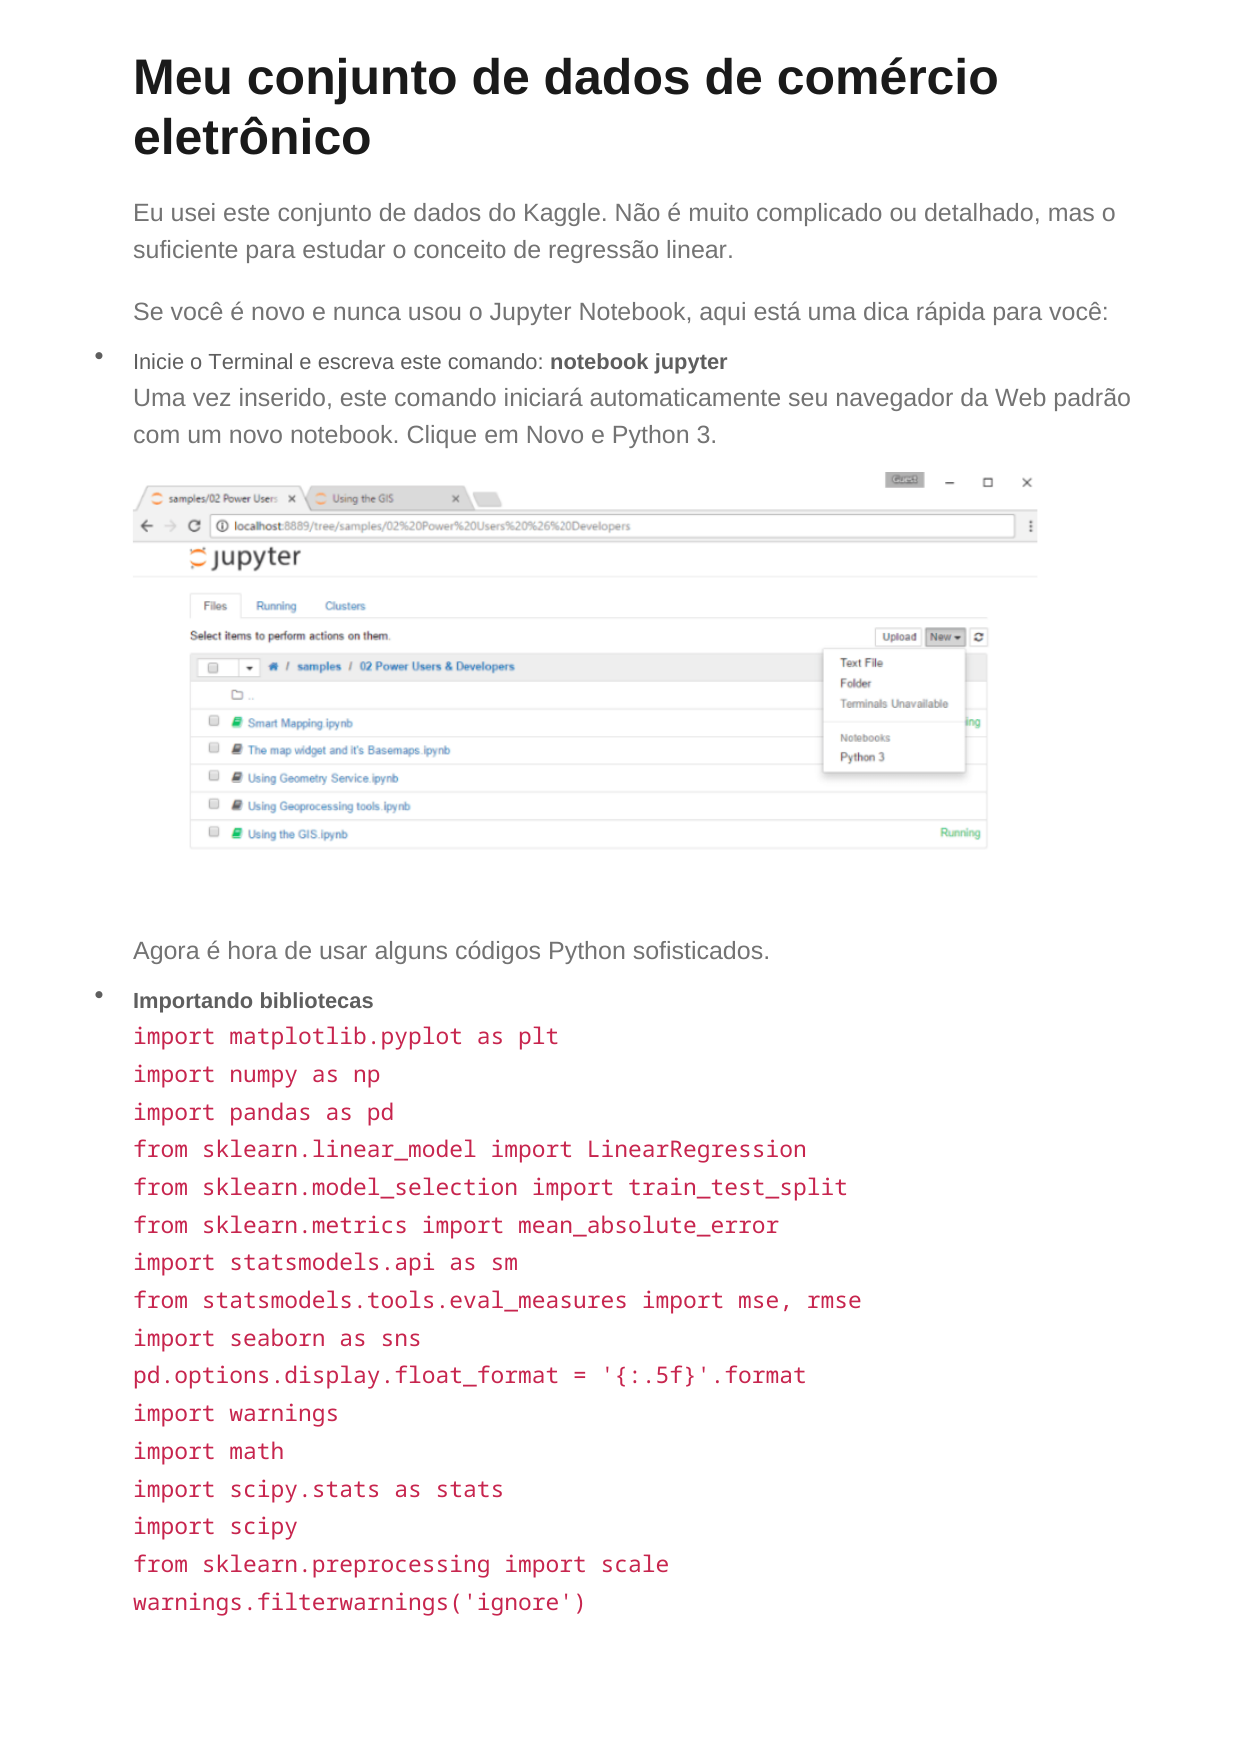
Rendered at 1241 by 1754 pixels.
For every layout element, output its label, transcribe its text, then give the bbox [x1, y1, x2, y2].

text Meu conjunto de dados de comércio eletrônico [133, 44, 1137, 165]
text Agora é hora de usar alguns códigos Python sofisticados. [133, 927, 1137, 965]
text import matplotlib.pyplot as plt import numpy as np import pandas as pd from sklearn.linear_model import LinearRegression from sklearn.model_selection import train_test_split from sklearn.metrics import mean_absolute_error import statsmodels.api as sm from statsmodels.tools.eval_measures import mse, rmse import seaborn as sns pd.options.display.float_format = '{:.5f}'.format import warnings import math import scipy.stats as stats import scipy from sklearn.preprocessing import scale warnings.filterwarnings('ignore') [133, 1014, 1137, 1617]
list Importando bibliotecas [95, 988, 1137, 1014]
text Eu usei este conjunto de dados do Kaggle. Não é muito complicado ou detalhado, mas o suficiente para estudar o conceito de regressão linear. [133, 189, 1137, 264]
list Inicie o Terminal e escreva este comando: notebook jupyter [95, 349, 1137, 374]
text Se você é novo e nunca usou o Jupyter Notebook, aqui está uma dica rápida para você: [133, 287, 1137, 325]
picture [132, 472, 1038, 928]
text Uma vez inserido, este comando iniciará automaticamente seu navegador da Web padrão com um novo notebook. Clique em Novo e Python 3. [133, 374, 1137, 449]
